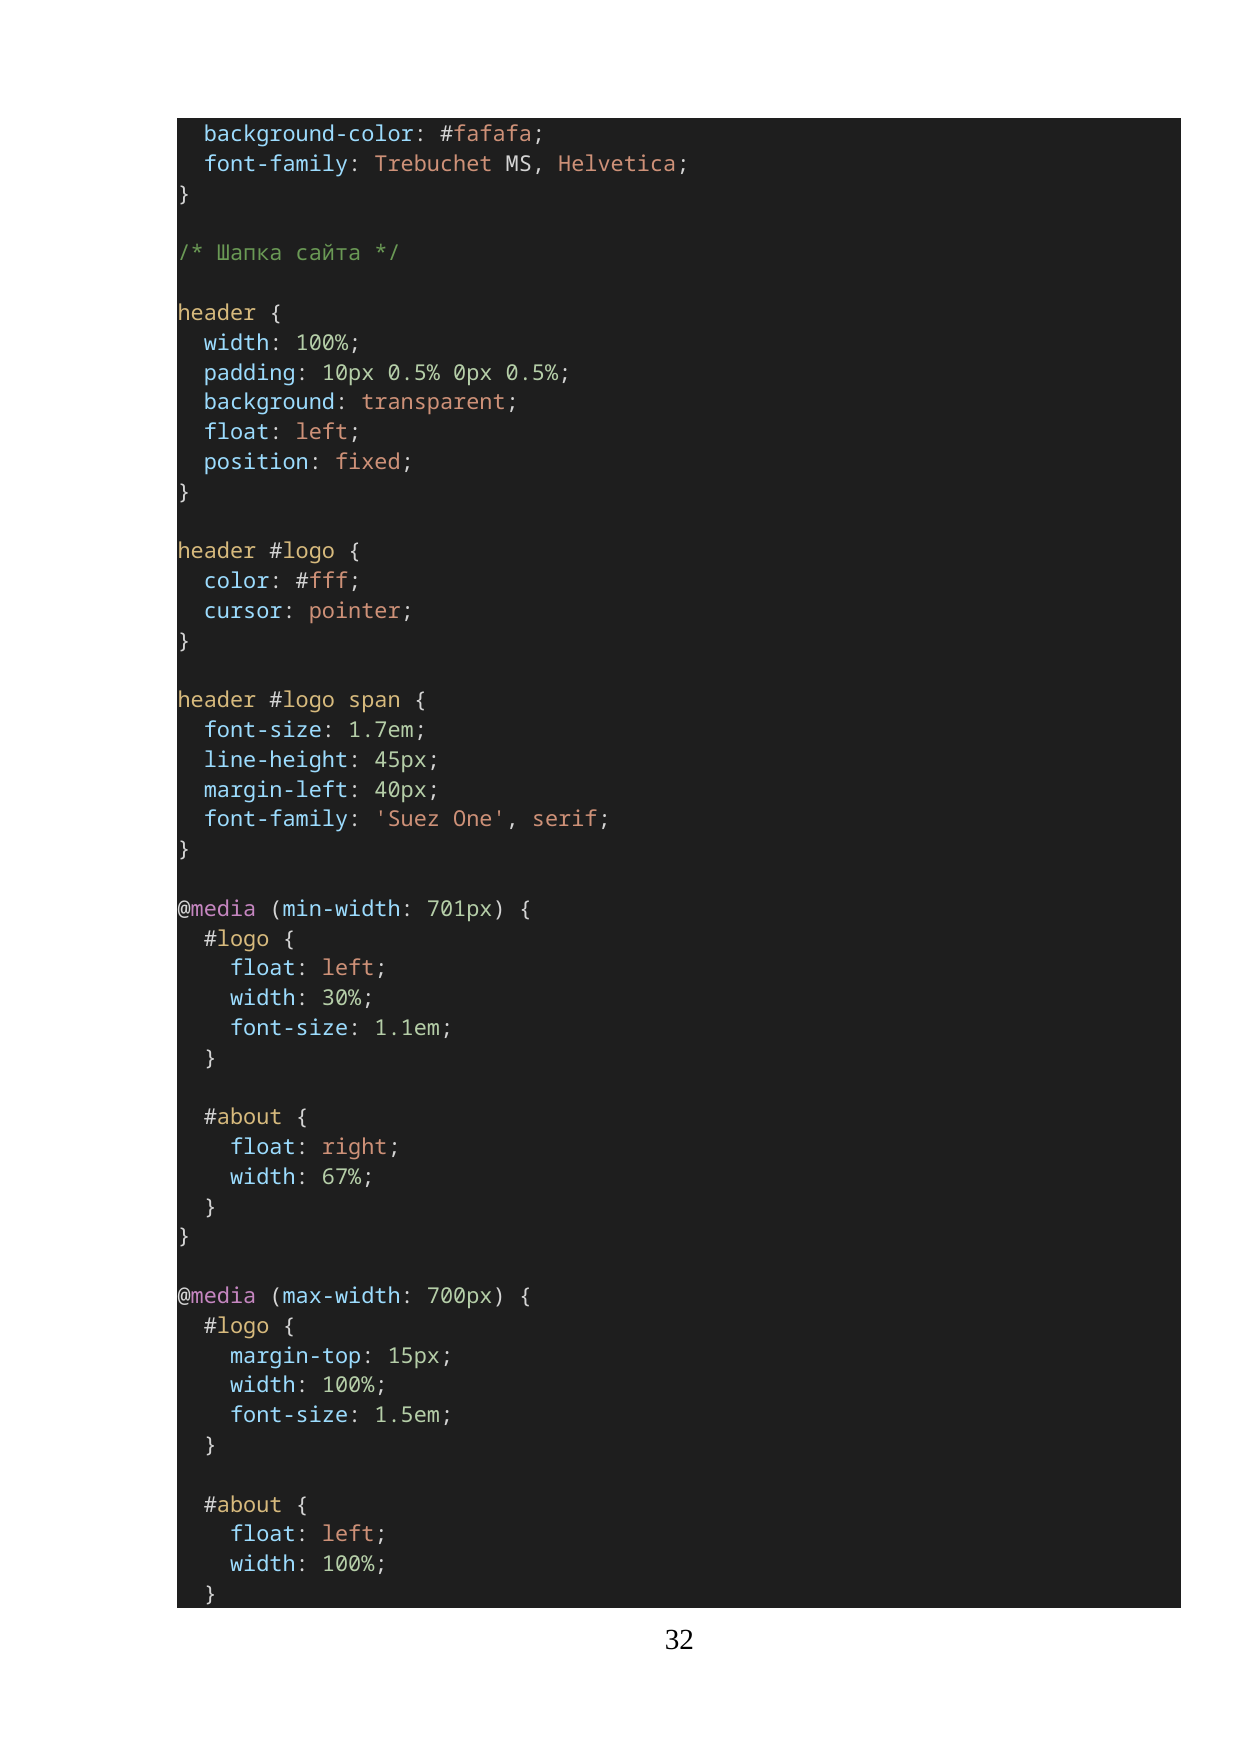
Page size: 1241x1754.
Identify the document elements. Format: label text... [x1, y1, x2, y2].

text position: fixed; [177, 446, 1181, 476]
text font-size: 1.7em; [177, 714, 1181, 744]
text font-family: 'Suez One', serif; [177, 803, 1181, 833]
text } [177, 1220, 1181, 1250]
text line-height: 45px; [177, 744, 1181, 773]
text float: right; [177, 1131, 1181, 1161]
text margin-top: 15px; [177, 1339, 1181, 1369]
text } [177, 476, 1181, 505]
text float: left; [177, 1518, 1181, 1548]
text margin-left: 40px; [177, 773, 1181, 803]
text font-size: 1.1em; [177, 1012, 1181, 1042]
text header { [177, 297, 1181, 327]
text float: left; [177, 416, 1181, 446]
text cursor: pointer; [177, 595, 1181, 624]
text font-size: 1.5em; [177, 1399, 1181, 1429]
text header #logo span { [177, 684, 1181, 714]
text } [177, 1191, 1181, 1220]
text } [177, 178, 1181, 207]
text float: left; [177, 952, 1181, 982]
text } [177, 833, 1181, 863]
text width: 30%; [177, 982, 1181, 1012]
text background: transparent; [177, 386, 1181, 416]
text } [177, 1042, 1181, 1071]
text padding: 10px 0.5% 0px 0.5%; [177, 356, 1181, 386]
text /* Шапка сайта */ [177, 237, 1181, 267]
text font-family: Trebuchet MS, Helvetica; [177, 148, 1181, 178]
text #logo { [177, 1310, 1181, 1339]
text @media (max-width: 700px) { [177, 1280, 1181, 1310]
text } [177, 1578, 1181, 1608]
text } [177, 1429, 1181, 1459]
text #about { [177, 1101, 1181, 1131]
text width: 100%; [177, 1369, 1181, 1399]
text width: 67%; [177, 1161, 1181, 1191]
text width: 100%; [177, 327, 1181, 356]
text color: #fff; [177, 565, 1181, 595]
text @media (min-width: 701px) { [177, 893, 1181, 922]
text } [177, 624, 1181, 654]
text width: 100%; [177, 1548, 1181, 1578]
text header #logo { [177, 535, 1181, 565]
text #about { [177, 1488, 1181, 1518]
text background-color: #fafafa; [177, 118, 1181, 148]
text #logo { [177, 922, 1181, 952]
